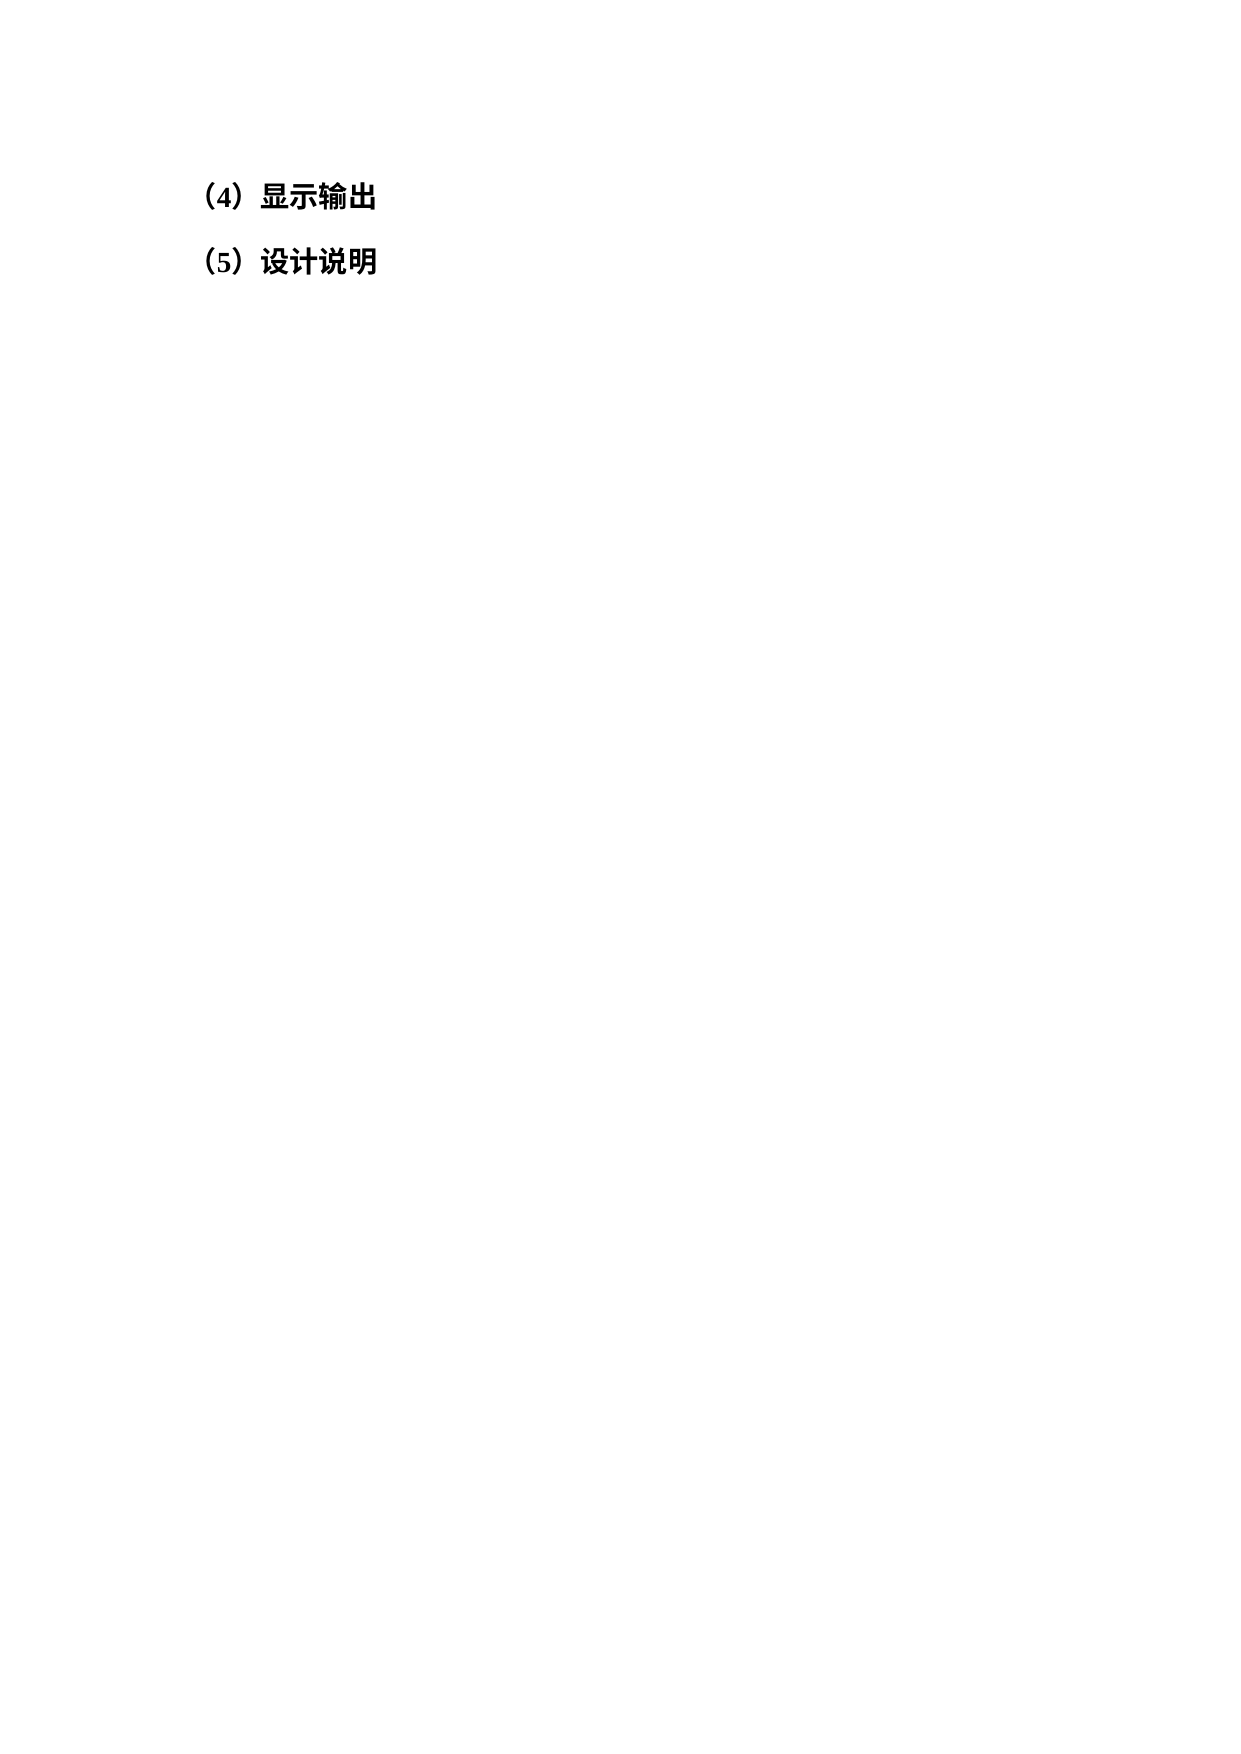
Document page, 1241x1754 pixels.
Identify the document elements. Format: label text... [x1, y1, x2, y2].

text （4）显示输出 [187, 162, 1053, 227]
text （5）设计说明 [187, 227, 1053, 292]
